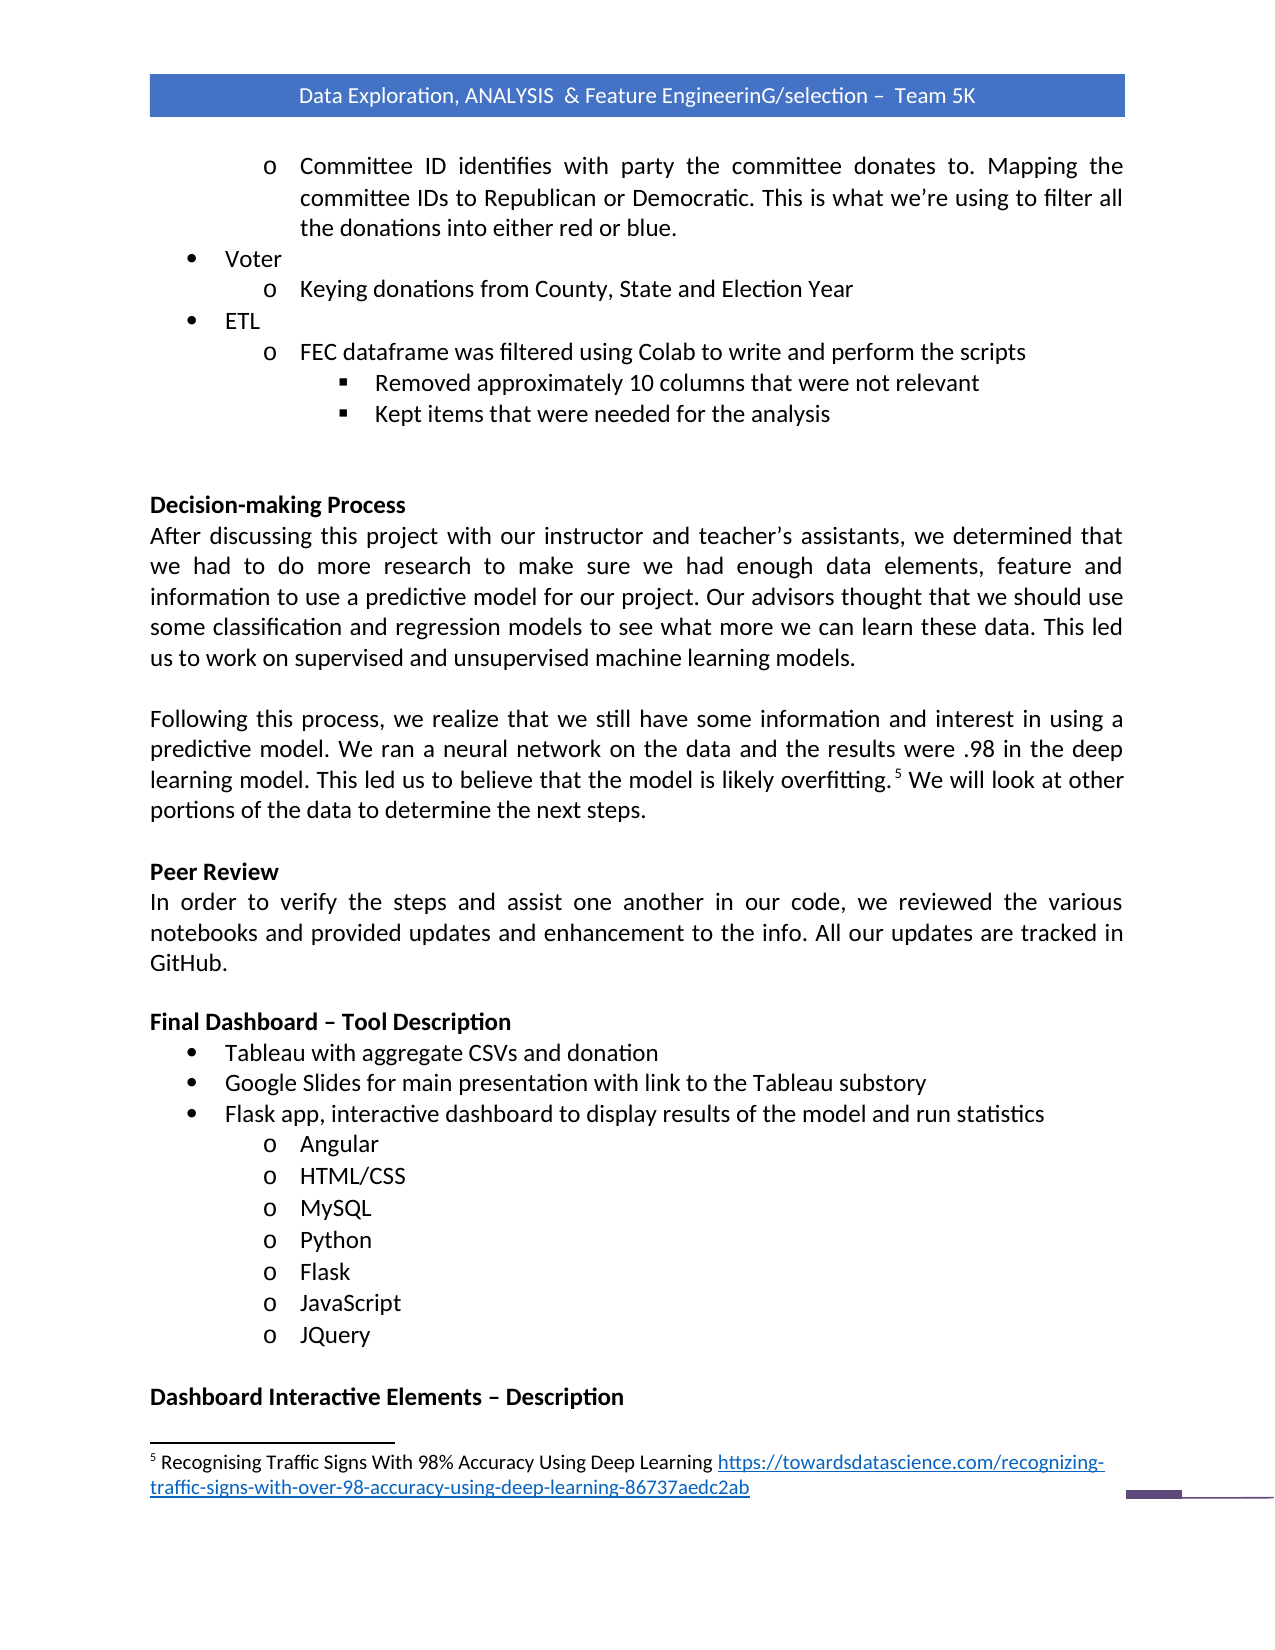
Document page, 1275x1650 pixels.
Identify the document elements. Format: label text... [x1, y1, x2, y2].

text Peer Review [150, 856, 1125, 886]
list ETL [187, 305, 1125, 336]
list HTML/CSS [262, 1160, 1125, 1192]
text Final Dashboard – Tool Description [150, 1007, 1125, 1037]
text Decision-making Process [150, 489, 1125, 520]
list Removed approximately 10 columns that were not relevant [337, 367, 1125, 398]
text Following this process, we realize that we still have some information and interest in using a predictive model. We ran a neural network on the data and the results were .98 in the deep learning model. This led us to believe that the model is likely overfitting. We will look at other portions of the data to determine the next steps. [150, 703, 1125, 825]
text Dashboard Interactive Elements – Description [150, 1382, 1125, 1412]
list Tableau with aggregate CSVs and donation [187, 1037, 1125, 1068]
list MySQL [262, 1192, 1125, 1224]
list Python [262, 1224, 1125, 1256]
list JavaScript [262, 1287, 1125, 1319]
list JQuery [262, 1319, 1125, 1351]
list Committee ID identifies with party the committee donates to. Mapping the committee IDs to Republican or Democratic. This is what we’re using to filter all the donations into either red or blue. [262, 150, 1125, 243]
list Angular [262, 1129, 1125, 1160]
list Flask [262, 1256, 1125, 1287]
list Kept items that were needed for the analysis [337, 398, 1125, 428]
text After discussing this project with our instructor and teacher’s assistants, we determined that we had to do more research to make sure we had enough data elements, feature and information to use a predictive model for our project. Our advisors thought that we should use some classification and regression models to see what more we can learn these data. This led us to work on supervised and unsupervised machine learning models. [150, 520, 1125, 673]
list Google Slides for main presentation with link to the Tableau substory [187, 1068, 1125, 1098]
list Voter [187, 243, 1125, 273]
text In order to verify the steps and assist one another in our code, we reviewed the various notebooks and provided updates and enhancement to the info. All our updates are tracked in GitHub. [150, 886, 1125, 978]
list FEC dataframe was filtered using Colab to write and perform the scripts [262, 336, 1125, 367]
list Flask app, interactive dashboard to display results of the model and run statistics [187, 1098, 1125, 1129]
list Keying donations from County, State and Election Year [262, 273, 1125, 305]
